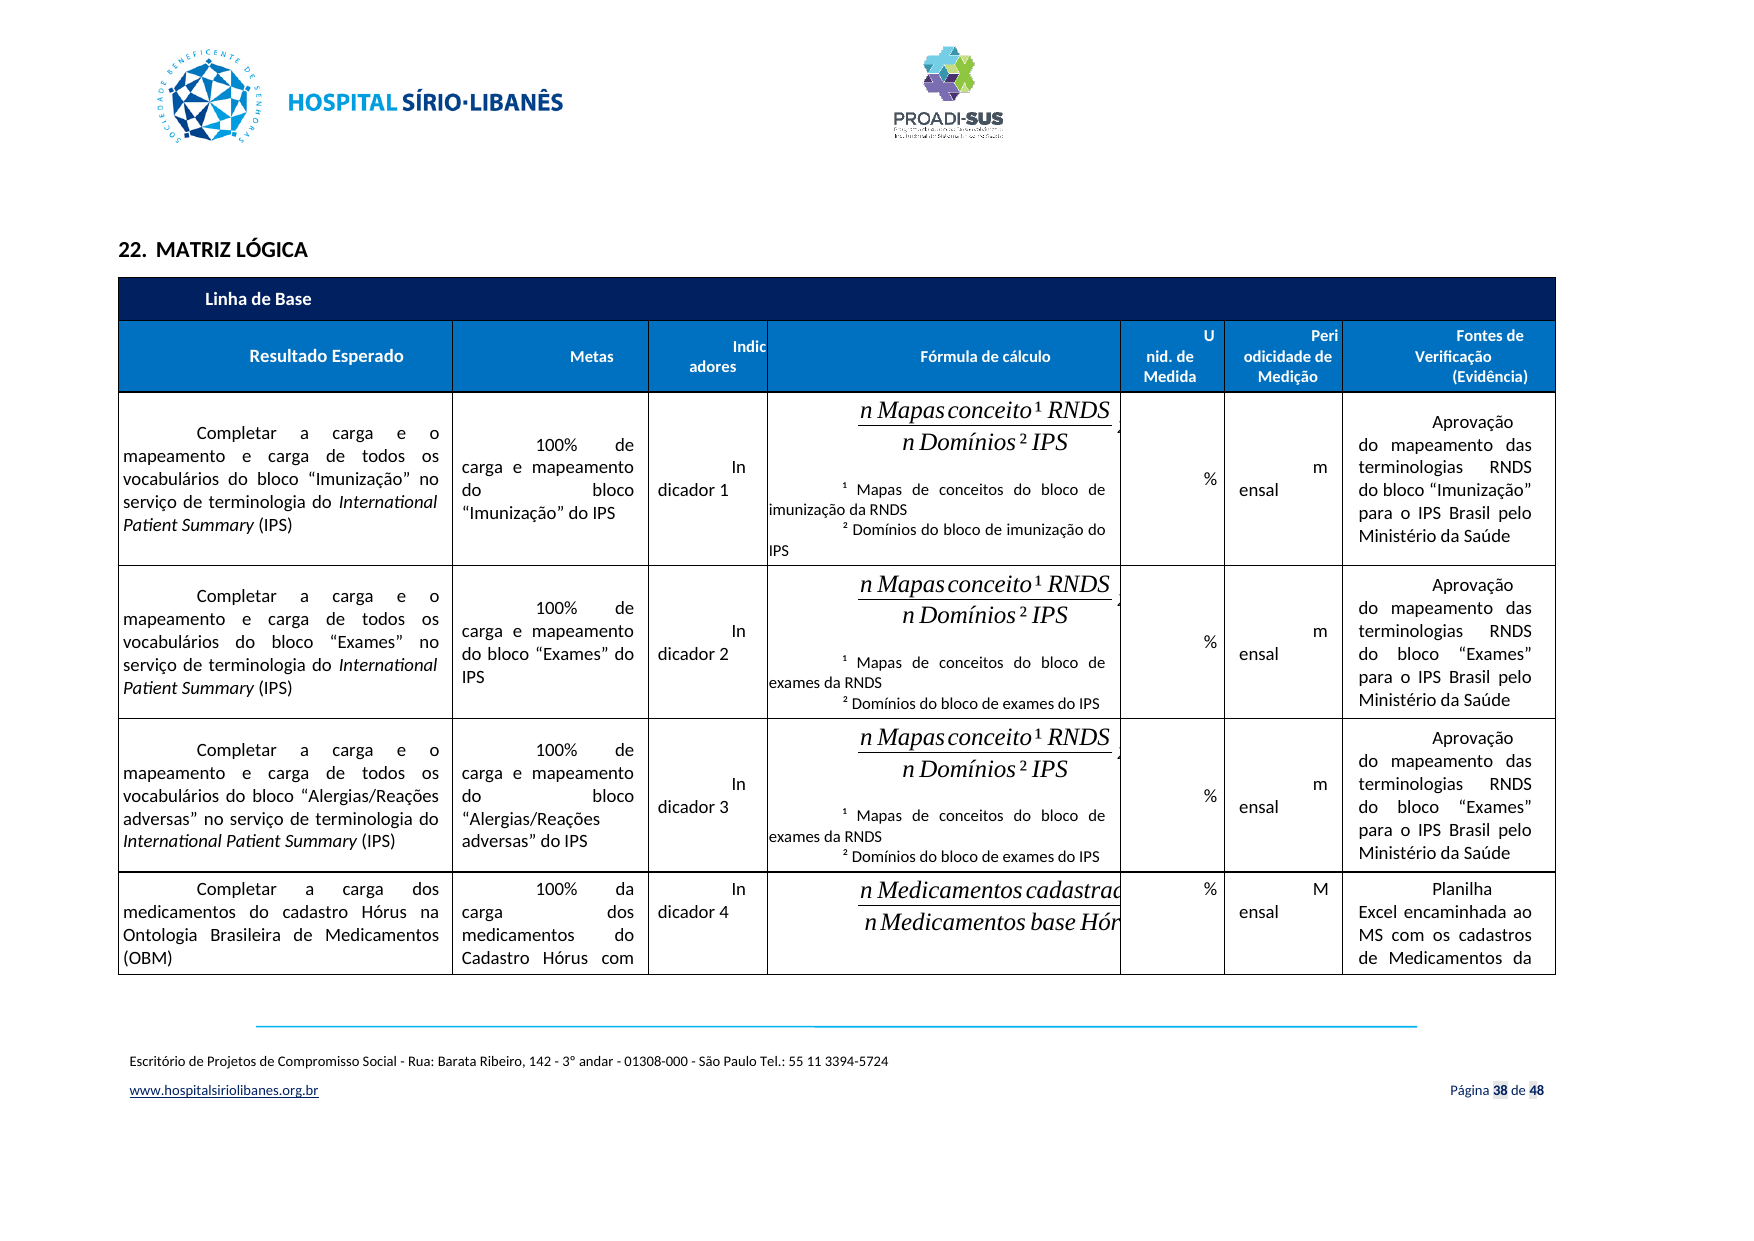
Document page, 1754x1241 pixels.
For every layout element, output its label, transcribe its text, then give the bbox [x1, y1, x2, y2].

table_cell 100% de carga e mapeamento do bloco “Imunização” do IPS [453, 393, 648, 565]
table_cell Mensal [1225, 873, 1342, 973]
picture [123, 16, 596, 174]
list MATRIZ LÓGICA [118, 235, 1555, 263]
table_cell [768, 873, 1120, 973]
table_cell ¹ Mapas de conceitos do bloco de exames da RNDS ² Domínios do bloco de exames do IPS [768, 719, 1120, 871]
table_cell Indicador 4 [649, 873, 767, 973]
table_cell Completar a carga e o mapeamento e carga de todos os vocabulários do bloco “Exames” no serviço de terminologia do International Patient Summary (IPS) [119, 566, 452, 718]
table_cell 100% de carga e mapeamento do bloco “Alergias/Reações adversas” do IPS [453, 719, 648, 871]
picture [893, 44, 1004, 139]
table_cell Fórmula de cálculo [768, 321, 1120, 391]
table_header Linha de Base [119, 278, 1555, 320]
table_cell Resultado Esperado [119, 321, 452, 391]
table_cell Unid. de Medida [1121, 321, 1224, 391]
table_cell % [1121, 719, 1224, 871]
table_cell Metas [453, 321, 648, 391]
table_cell Indicador 3 [649, 719, 767, 871]
table_cell Indicadores [649, 321, 767, 391]
table_cell Completar a carga dos medicamentos do cadastro Hórus na Ontologia Brasileira de Medicamentos (OBM) [119, 873, 452, 973]
table_cell ¹ Mapas de conceitos do bloco de imunização da RNDS ² Domínios do bloco de imunização do IPS [768, 393, 1120, 565]
table_cell Indicador 1 [649, 393, 767, 565]
table_cell mensal [1225, 393, 1342, 565]
table_cell % [1121, 873, 1224, 973]
table_cell % [1121, 566, 1224, 718]
table_cell % [1121, 393, 1224, 565]
table_cell 100% da carga dos medicamentos do Cadastro Hórus com respectivos mapeamentos para CMED (VTM, VMP, VMPP e AMPP) [453, 873, 648, 973]
table_cell mensal [1225, 566, 1342, 718]
table_cell Periodicidade de Medição [1225, 321, 1342, 391]
table_cell Aprovação do mapeamento das terminologias RNDS do bloco “Imunização” para o IPS Brasil pelo Ministério da Saúde [1343, 393, 1555, 565]
table_cell Planilha Excel encaminhada ao MS com os cadastros de Medicamentos da base Hórus mapeados para CMED [1343, 873, 1555, 973]
table_cell Aprovação do mapeamento das terminologias RNDS do bloco “Exames” para o IPS Brasil pelo Ministério da Saúde [1343, 719, 1555, 871]
table_cell Indicador 2 [649, 566, 767, 718]
table_cell 100% de carga e mapeamento do bloco “Exames” do IPS [453, 566, 648, 718]
table_cell Completar a carga e o mapeamento e carga de todos os vocabulários do bloco “Imunização” no serviço de terminologia do International Patient Summary (IPS) [119, 393, 452, 565]
table_cell Aprovação do mapeamento das terminologias RNDS do bloco “Exames” para o IPS Brasil pelo Ministério da Saúde [1343, 566, 1555, 718]
table_cell ¹ Mapas de conceitos do bloco de exames da RNDS ² Domínios do bloco de exames do IPS [768, 566, 1120, 718]
table_cell mensal [1225, 719, 1342, 871]
table_cell Fontes de Verificação (Evidência) [1343, 321, 1555, 391]
table_cell Completar a carga e o mapeamento e carga de todos os vocabulários do bloco “Alergias/Reações adversas” no serviço de terminologia do International Patient Summary (IPS) [119, 719, 452, 871]
